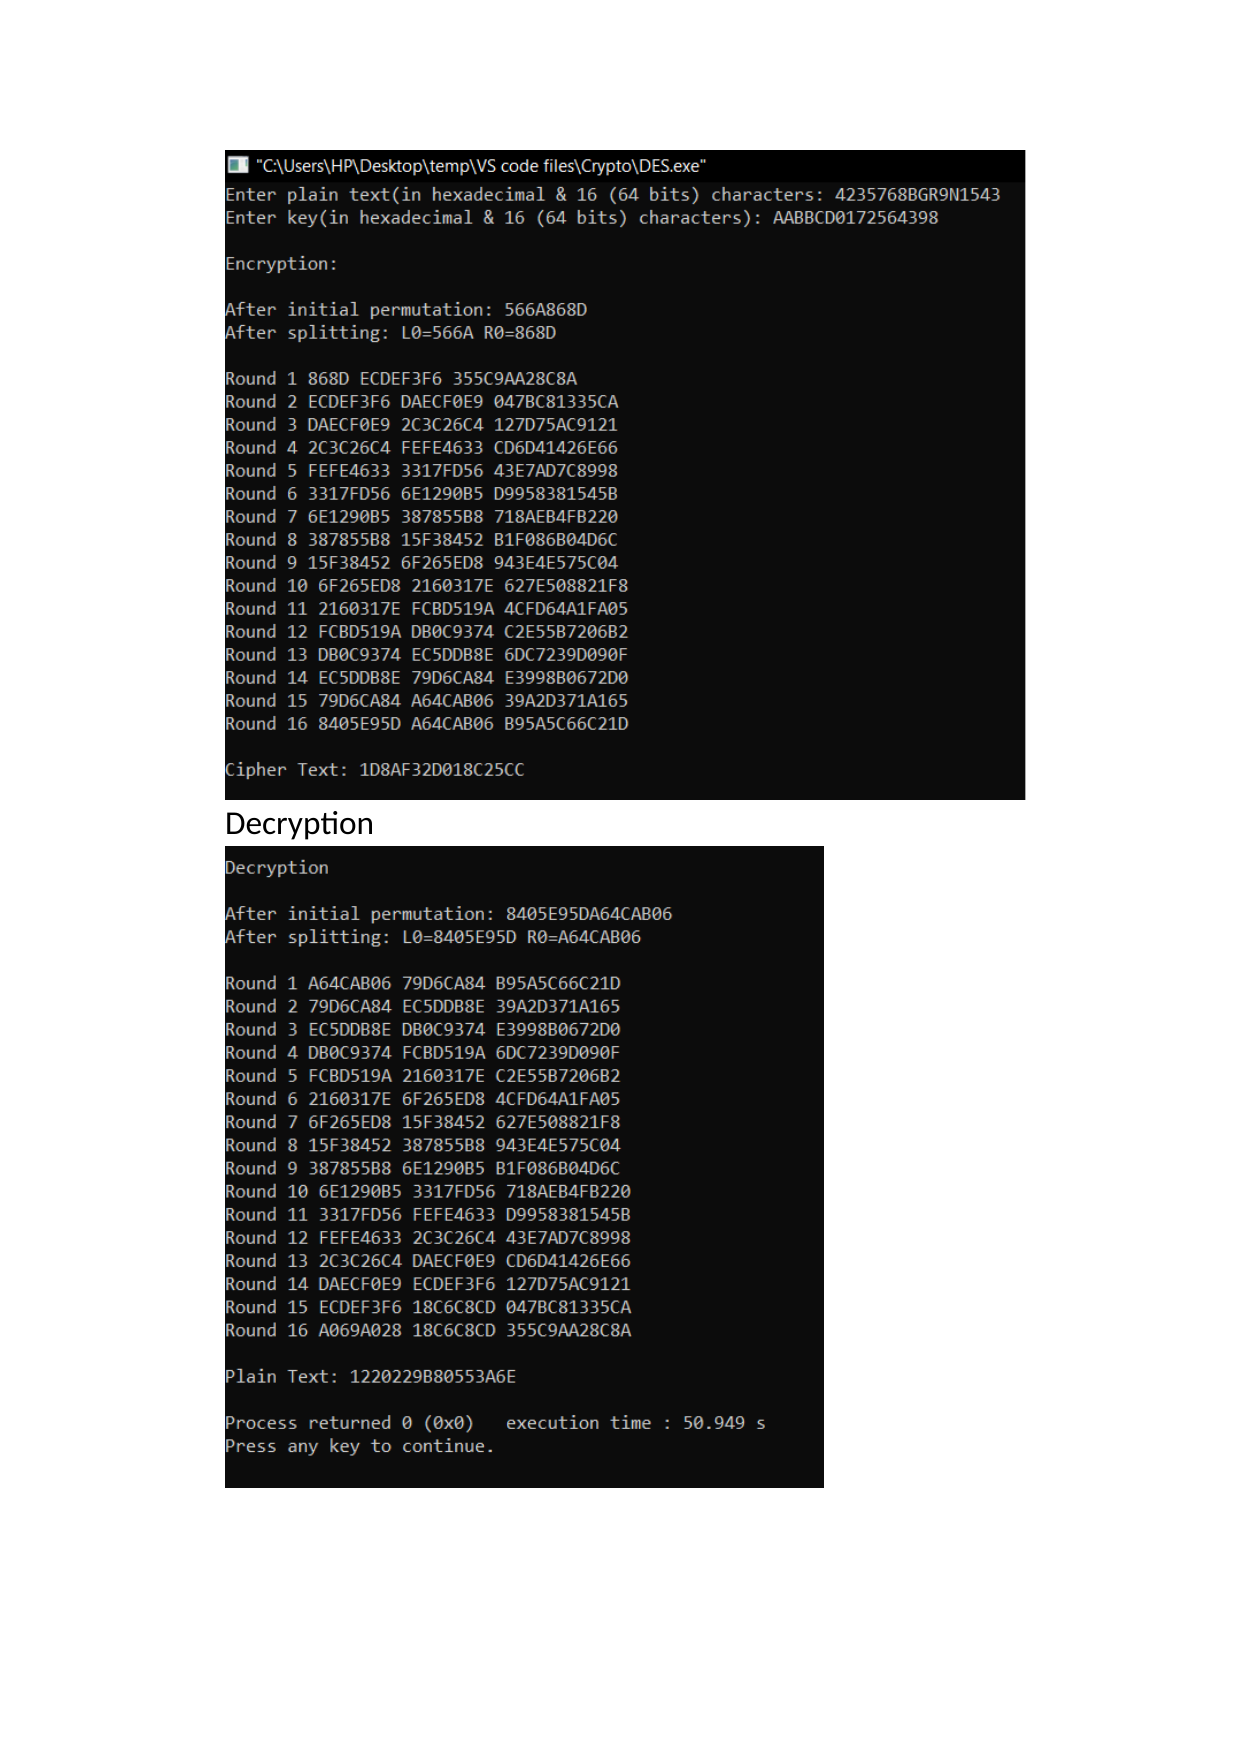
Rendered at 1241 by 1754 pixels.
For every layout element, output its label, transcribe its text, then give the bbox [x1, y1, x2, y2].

picture [225, 150, 1026, 800]
list Decryption [225, 802, 1090, 843]
picture [225, 846, 824, 1488]
